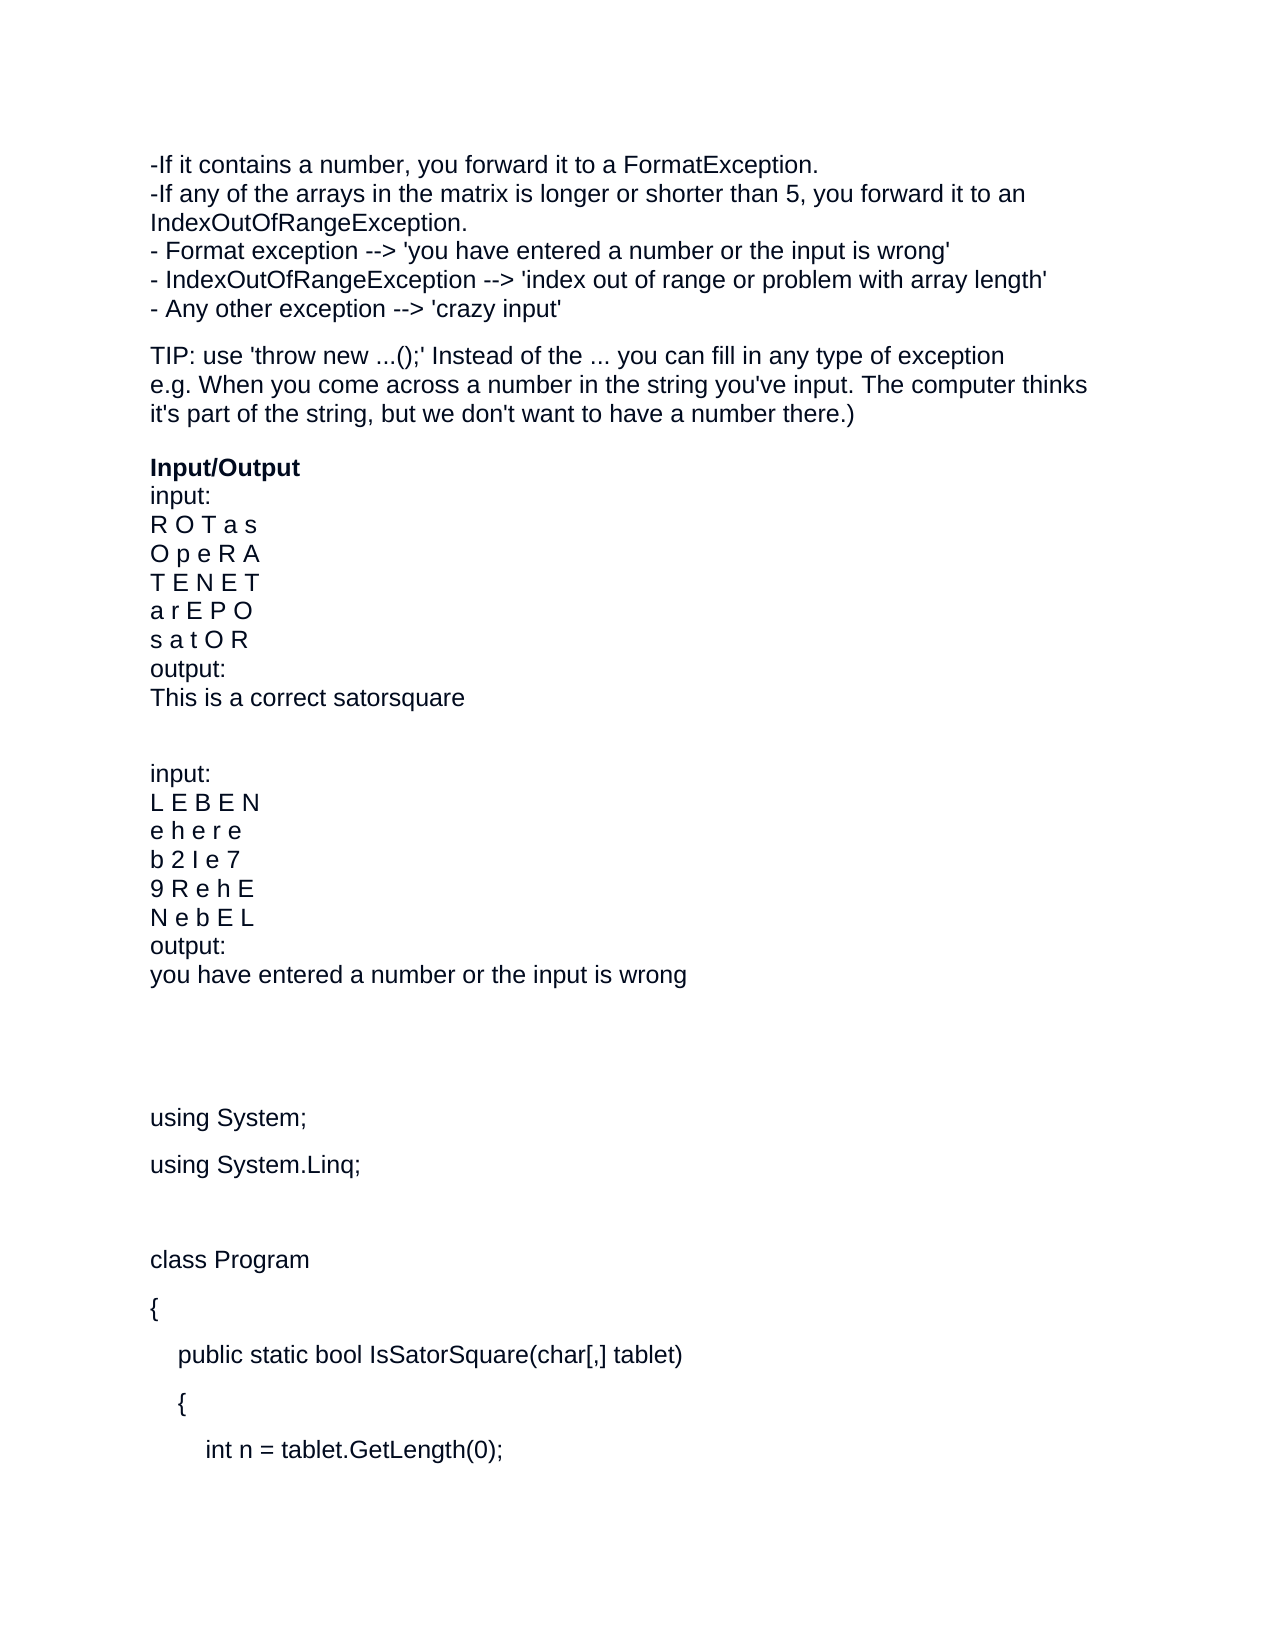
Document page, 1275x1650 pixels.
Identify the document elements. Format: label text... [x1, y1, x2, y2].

text using System.Linq; [150, 1150, 1125, 1179]
text public static bool IsSatorSquare(char[,] tablet) [150, 1340, 1125, 1369]
text input: L E B E N e h e r e b 2 I e 7 9 R e h E N e b E L output: you have entered a number or the input is wrong [150, 730, 1125, 989]
text Input/Output input: R O T a s O p e R A T E N E T a r E P O s a t O R output: This is a correct satorsquare [150, 452, 1125, 711]
text { [150, 1292, 1125, 1321]
text -If it contains a number, you forward it to a FormatException. -If any of the arrays in the matrix is longer or shorter than 5, you forward it to an IndexOutOfRangeException. - Format exception --> 'you have entered a number or the input is wrong' - IndexOutOfRangeException --> 'index out of range or problem with array length' - Any other exception --> 'crazy input' [150, 150, 1125, 322]
text TIP: use 'throw new ...();' Instead of the ... you can fill in any type of exception e.g. When you come across a number in the string you've input. The computer thinks it's part of the string, but we don't want to have a number there.) [150, 341, 1125, 427]
text using System; [150, 1102, 1125, 1131]
text { [150, 1387, 1125, 1416]
text int n = tablet.GetLength(0); [150, 1435, 1125, 1464]
text class Program [150, 1245, 1125, 1274]
